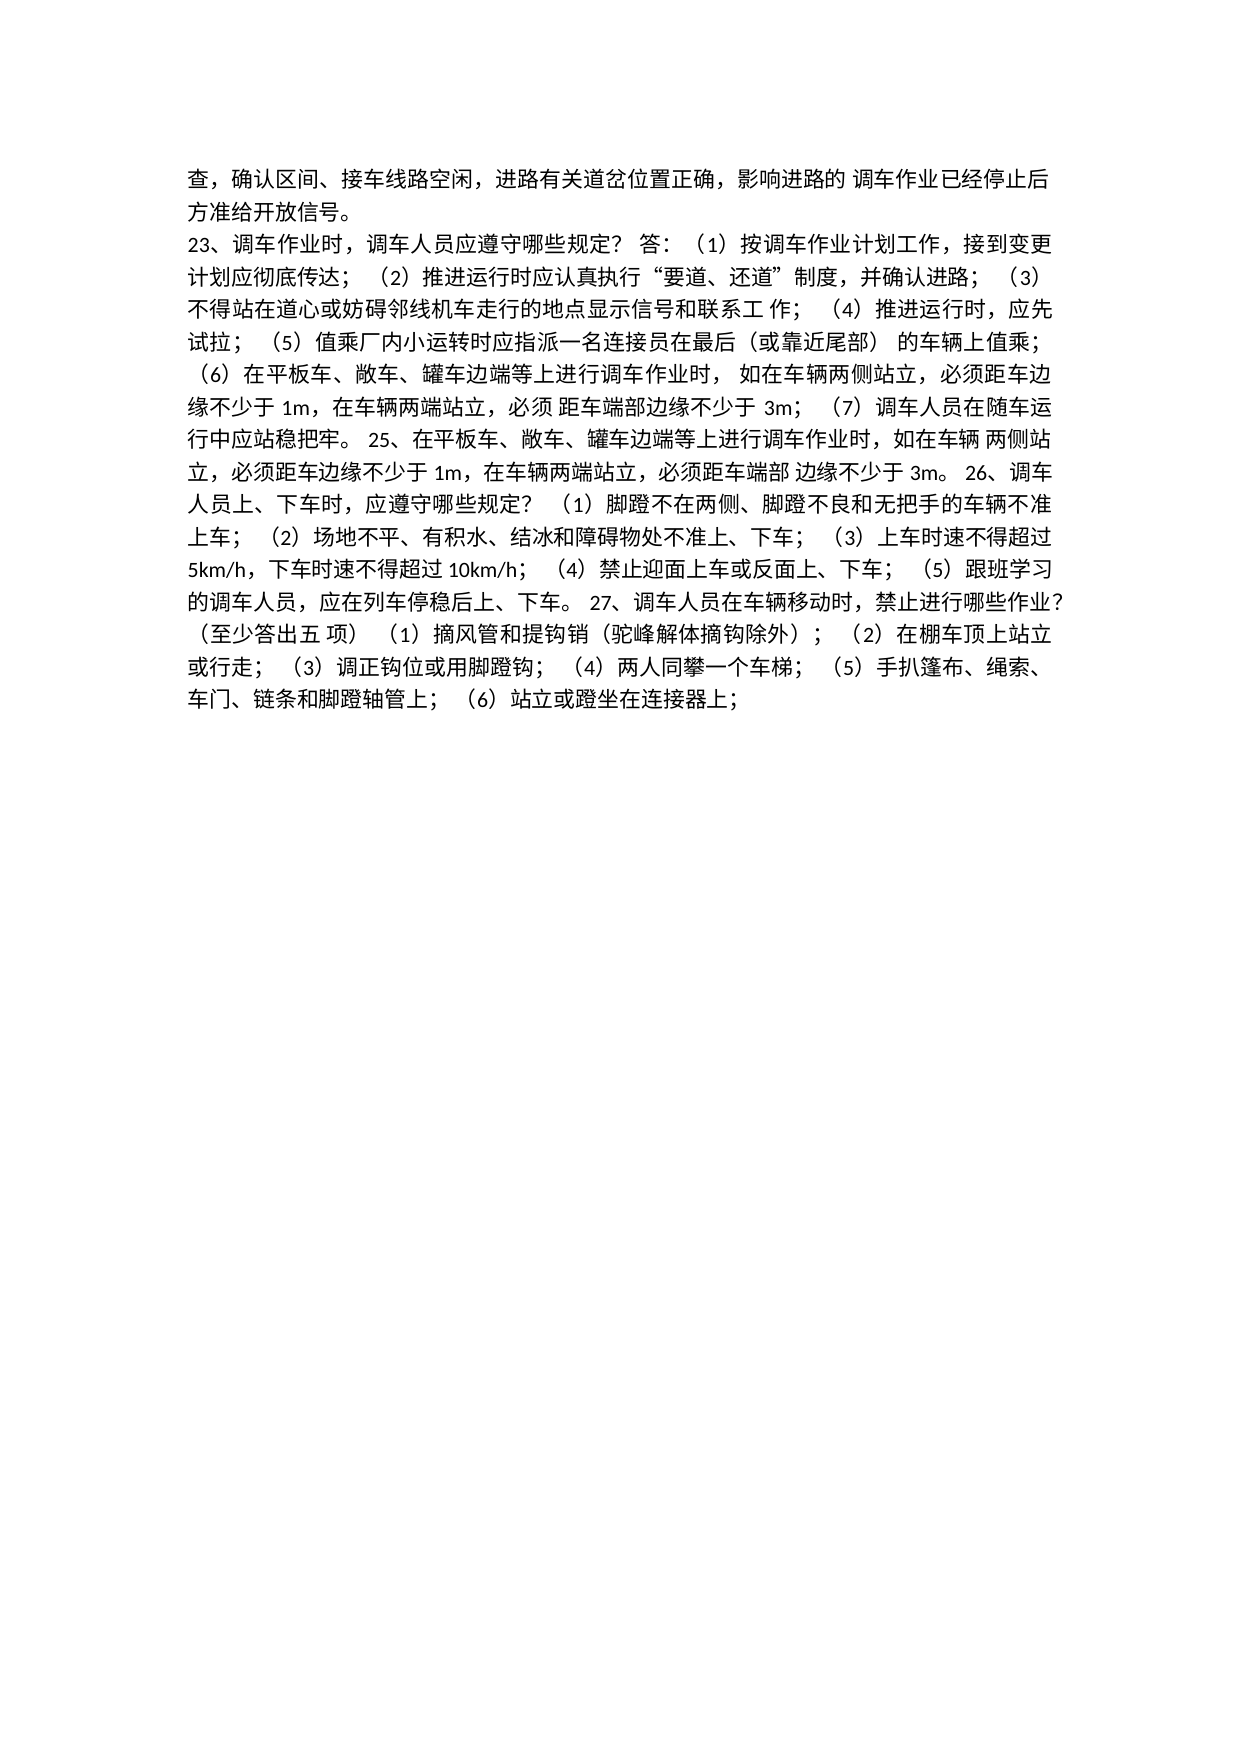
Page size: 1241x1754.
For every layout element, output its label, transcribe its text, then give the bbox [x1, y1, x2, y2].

text 查，确认区间、接车线路空闲，进路有关道岔位置正确，影响进路的 调车作业已经停止后，方准给开放信号。 [187, 162, 1053, 227]
text 23、调车作业时，调车人员应遵守哪些规定？ 答：（1）按调车作业计划工作，接到变更计划应彻底传达； （2）推进运行时应认真执行“要道、还道”制度，并确认进路； （3）不得站在道心或妨碍邻线机车走行的地点显示信号和联系工 作； （4）推进运行时，应先试拉； （5）值乘厂内小运转时应指派一名连接员在最后（或靠近尾部） 的车辆上值乘；（6）在平板车、敞车、罐车边端等上进行调车作业时， 如在车辆两侧站立，必须距车边缘不少于 1m，在车辆两端站立，必须 距车端部边缘不少于 3m； （7）调车人员在随车运行中应站稳把牢。 25、在平板车、敞车、罐车边端等上进行调车作业时，如在车辆 两侧站立，必须距车边缘不少于 1m，在车辆两端站立，必须距车端部 边缘不少于 3m。 26、调车人员上、下车时，应遵守哪些规定？ （1）脚蹬不在两侧、脚蹬不良和无把手的车辆不准上车； （2）场地不平、有积水、结冰和障碍物处不准上、下车； （3）上车时速不得超过 5km/h，下车时速不得超过 10km/h； （4）禁止迎面上车或反面上、下车； （5）跟班学习的调车人员，应在列车停稳后上、下车。 27、调车人员在车辆移动时，禁止进行哪些作业？（至少答出五 项） （1）摘风管和提钩销（驼峰解体摘钩除外）； （2）在棚车顶上站立或行走； （3）调正钩位或用脚蹬钩； （4）两人同攀一个车梯； （5）手扒篷布、绳索、车门、链条和脚蹬轴管上； （6）站立或蹬坐在连接器上； [187, 227, 1053, 714]
